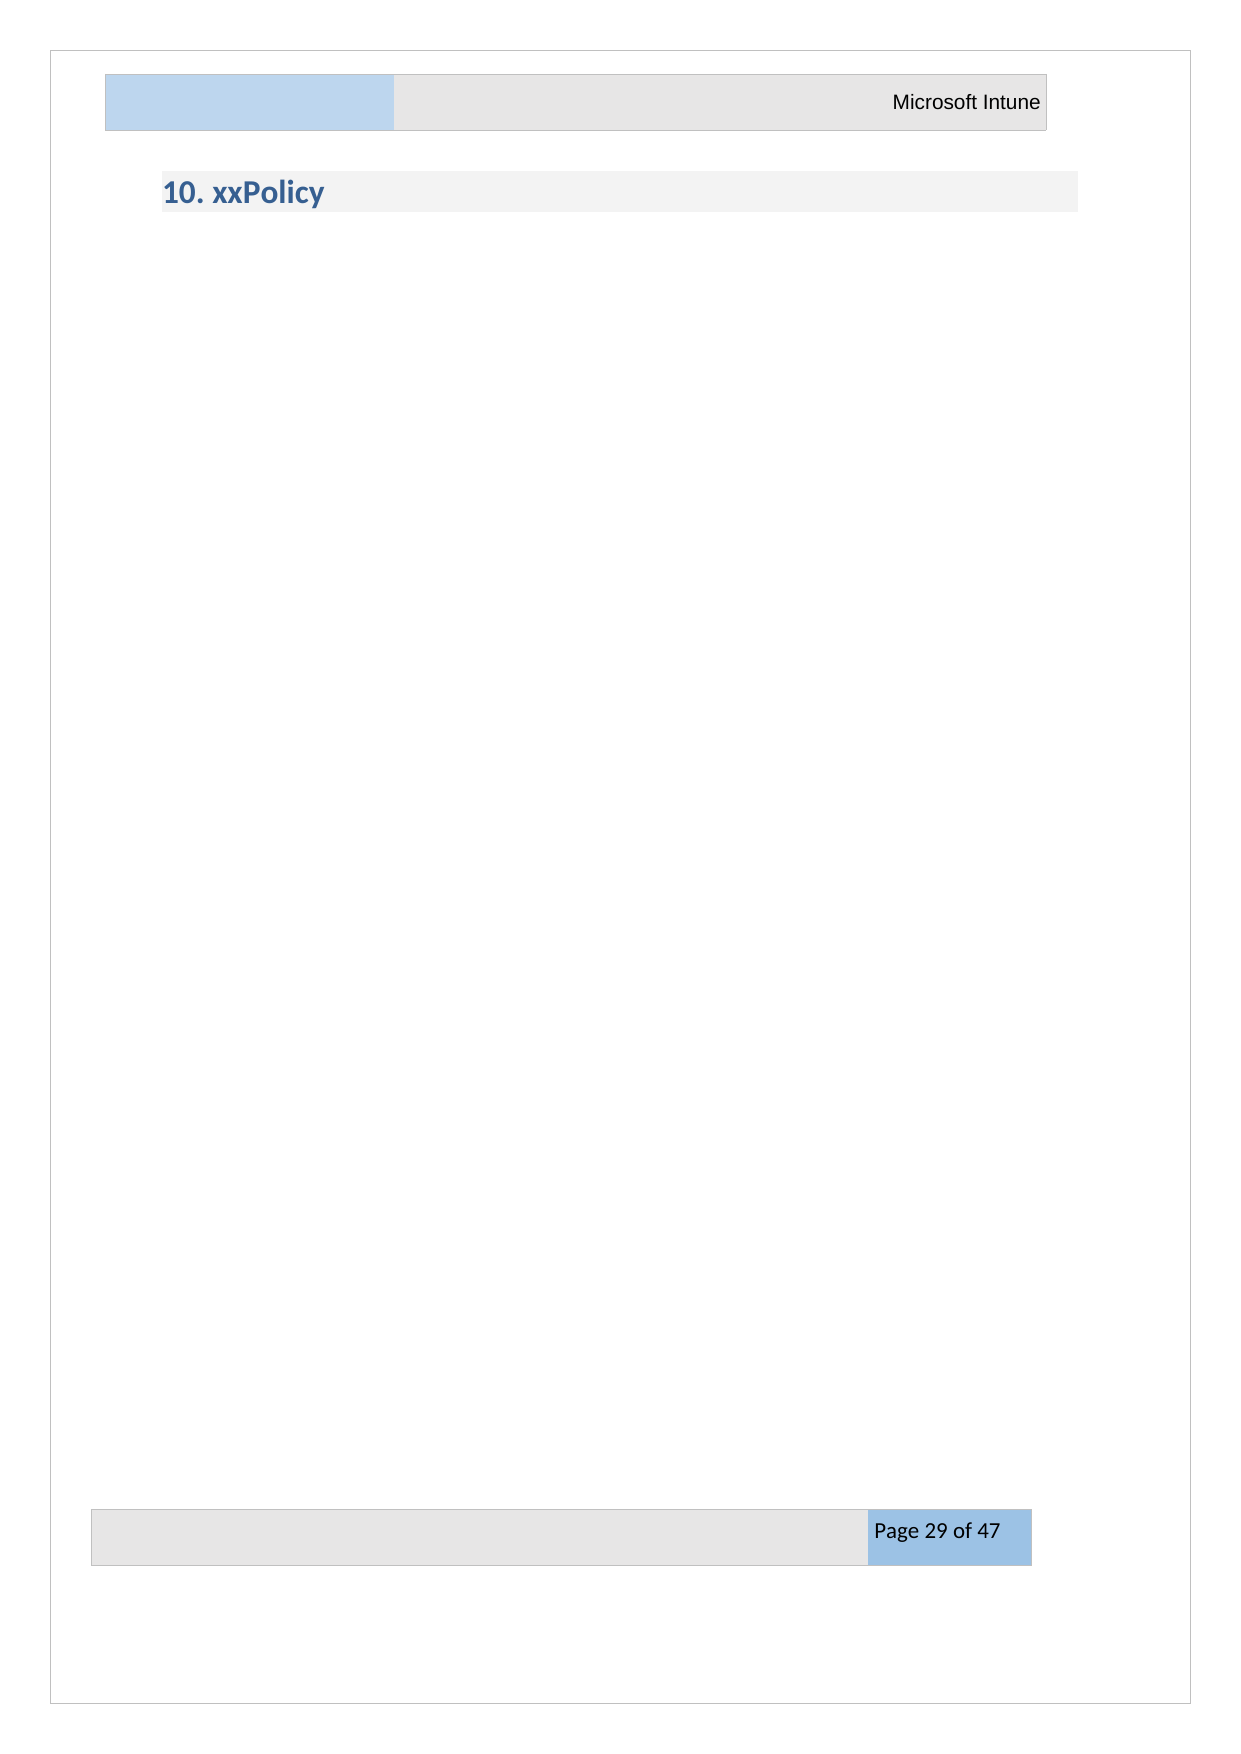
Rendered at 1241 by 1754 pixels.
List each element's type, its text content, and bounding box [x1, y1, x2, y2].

text xxPolicy [162, 171, 1078, 212]
